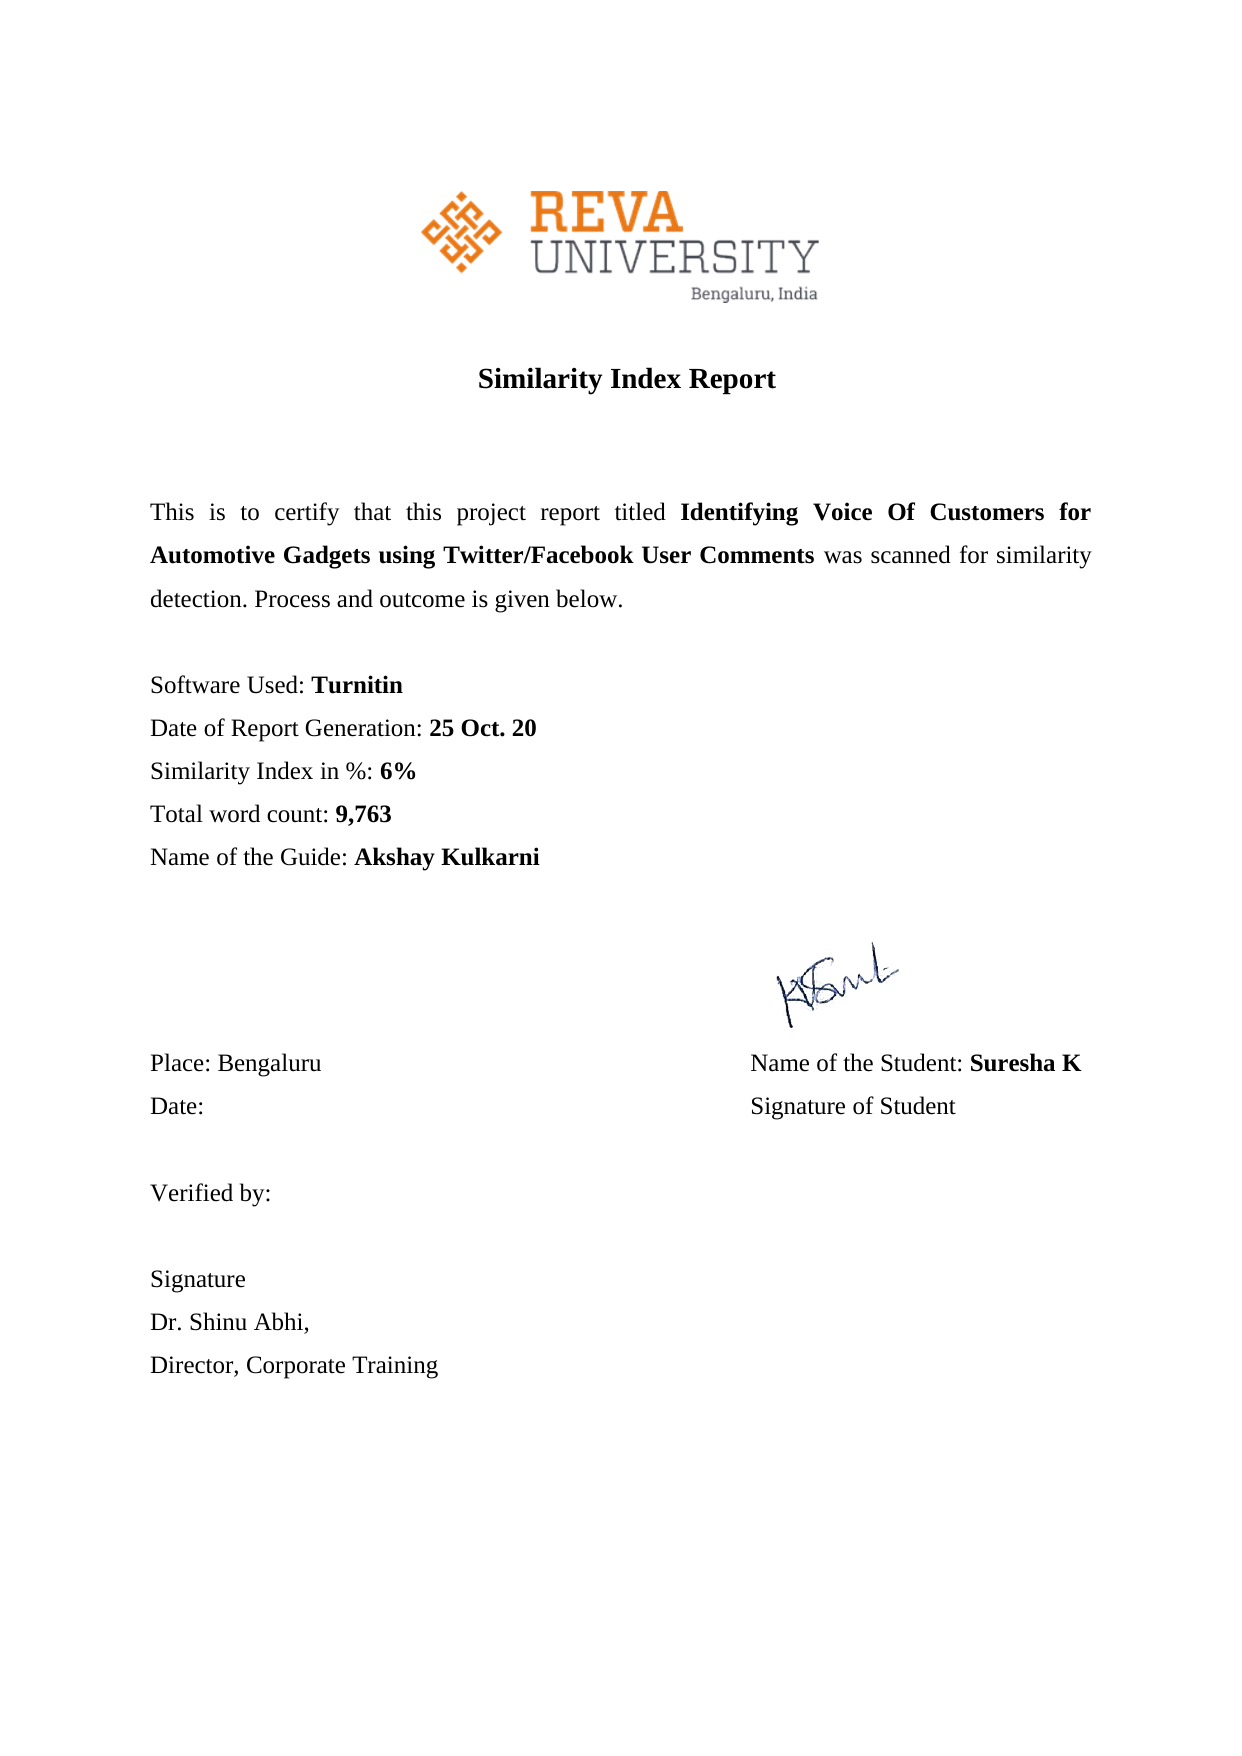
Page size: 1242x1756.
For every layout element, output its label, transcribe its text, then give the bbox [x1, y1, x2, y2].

text Similarity Index Report [379, 361, 874, 395]
text This is to certify that this project report titled Identifying Voice Of Customers for Automotive Gadgets using Twitter/Facebook User Comments was scanned for similarity detection. Process and outcome is given below. [150, 497, 1092, 612]
text Dr. Shinu Abhi, [150, 1307, 1177, 1336]
text Date of Report Generation: 25 Oct. 20 [150, 713, 1177, 742]
text Similarity Index in %: 6% [150, 756, 1177, 785]
text Director, Corporate Training [150, 1350, 1177, 1379]
text Verified by: Signature [150, 1120, 274, 1293]
text Name of the Guide: Akshay Kulkarni [150, 842, 1177, 871]
text Place: Bengaluru Name of the Student: Suresha K [150, 958, 1177, 1077]
picture [776, 941, 900, 1028]
text Total word count: 9,763 [150, 799, 1177, 828]
text Date: Signature of Student [150, 1091, 1177, 1120]
picture [421, 191, 819, 303]
text Software Used: Turnitin [150, 670, 1177, 699]
